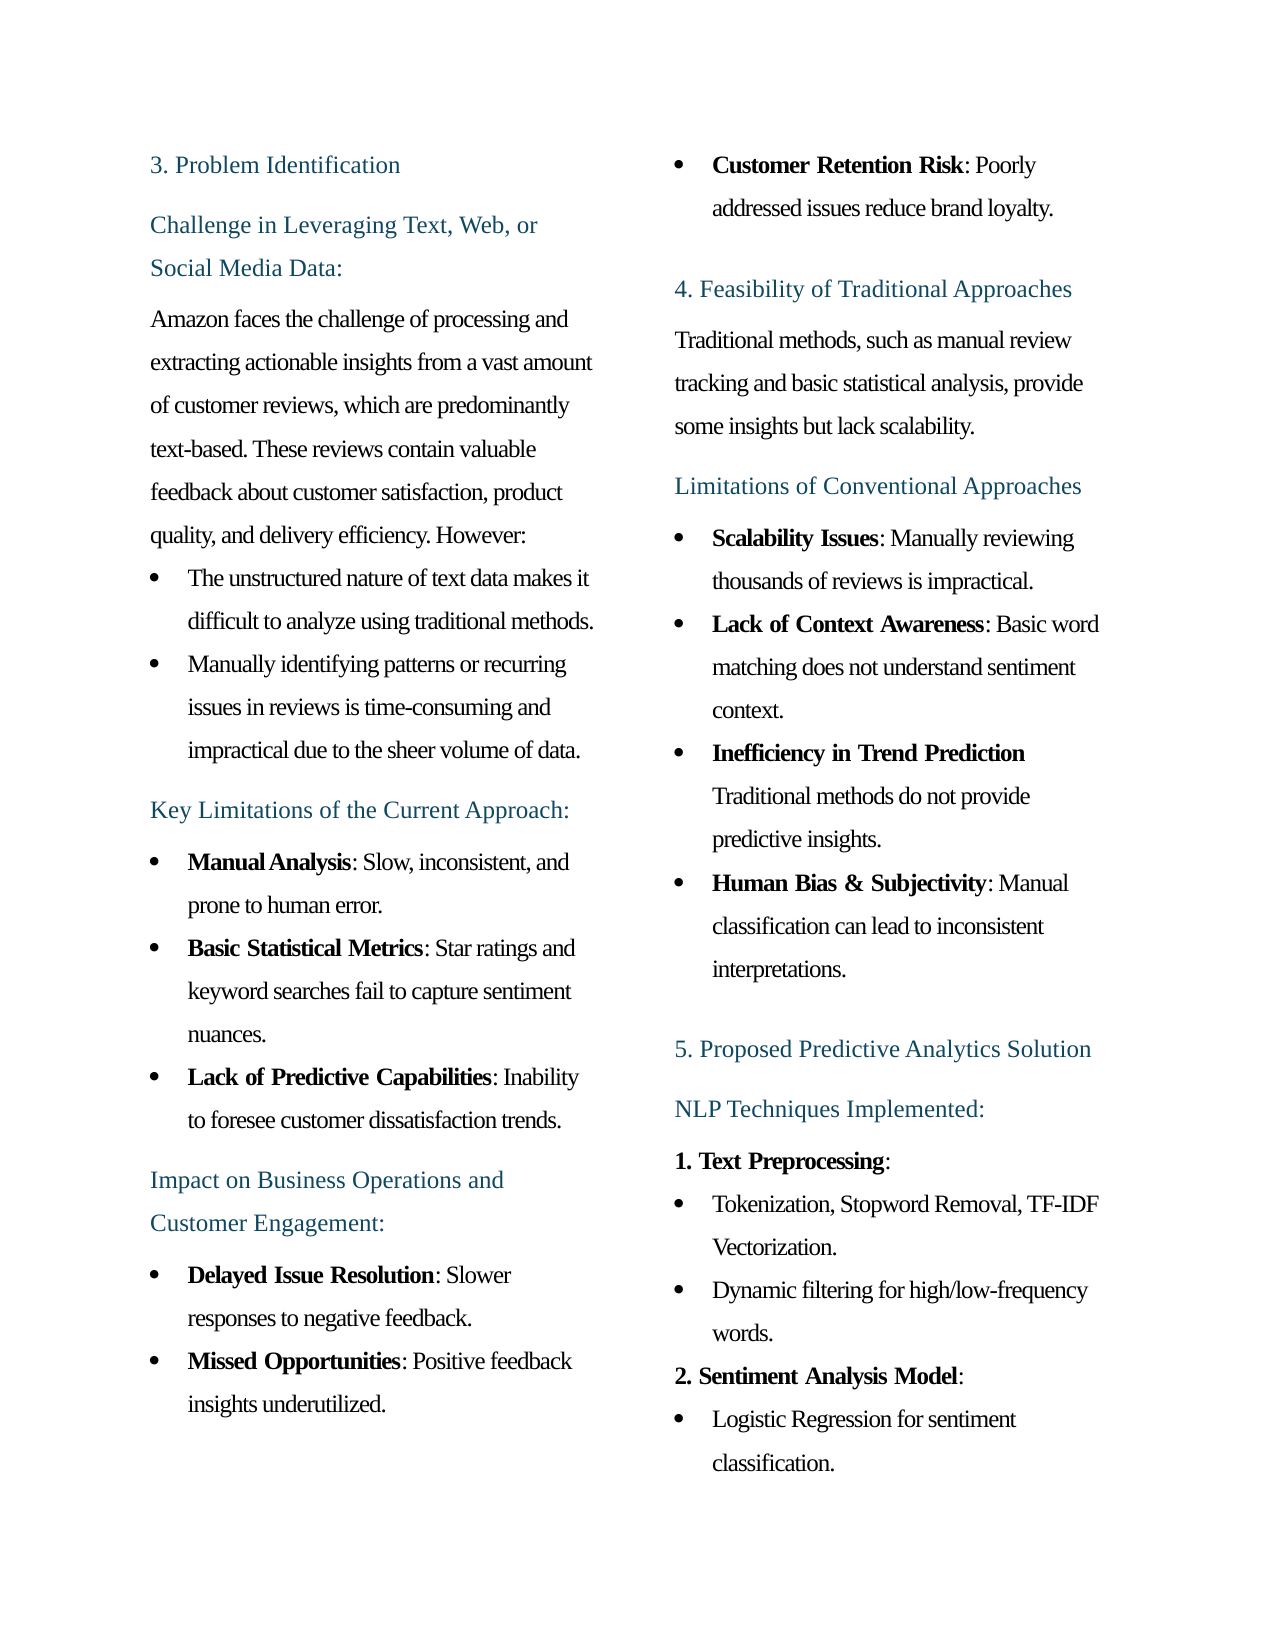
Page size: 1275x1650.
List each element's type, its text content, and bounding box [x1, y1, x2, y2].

list Manual Analysis: Slow, inconsistent, and prone to human error. [150, 847, 601, 919]
list Basic Statistical Metrics: Star ratings and keyword searches fail to capture sentiment nuances. [150, 933, 601, 1048]
list The unstructured nature of text data makes it difficult to analyze using traditional methods. [150, 563, 601, 635]
subtitle Impact on Business Operations and Customer Engagement: [150, 1165, 601, 1237]
subtitle Challenge in Leveraging Text, Web, or Social Media Data: [150, 210, 601, 282]
subtitle Limitations of Conventional Approaches [674, 471, 1125, 500]
text Traditional methods, such as manual review tracking and basic statistical analysis, provide some insights but lack scalability. [674, 325, 1125, 440]
list Lack of Predictive Capabilities: Inability to foresee customer dissatisfaction trends. [150, 1062, 601, 1134]
subtitle 3. Problem Identification [150, 150, 601, 179]
text 2. Sentiment Analysis Model: [674, 1361, 1125, 1390]
list Lack of Context Awareness: Basic word matching does not understand sentiment context. [674, 609, 1125, 724]
subtitle Key Limitations of the Current Approach: [150, 795, 601, 824]
subtitle 5. Proposed Predictive Analytics Solution [674, 1034, 1125, 1063]
list Missed Opportunities: Positive feedback insights underutilized. [150, 1346, 601, 1418]
list Delayed Issue Resolution: Slower responses to negative feedback. [150, 1260, 601, 1332]
subtitle 4. Feasibility of Traditional Approaches [674, 274, 1125, 302]
list Logistic Regression for sentiment classification. [674, 1404, 1125, 1476]
list Tokenization, Stopword Removal, TF-IDF Vectorization. [674, 1189, 1125, 1261]
list Customer Retention Risk: Poorly addressed issues reduce brand loyalty. [674, 150, 1125, 222]
list Human Bias & Subjectivity: Manual classification can lead to inconsistent interpretations. [674, 868, 1125, 983]
list Inefficiency in Trend Prediction Traditional methods do not provide predictive insights. [674, 738, 1125, 853]
subtitle NLP Techniques Implemented: [674, 1094, 1125, 1123]
list Manually identifying patterns or recurring issues in reviews is time-consuming and impractical due to the sheer volume of data. [150, 649, 601, 764]
list Dynamic filtering for high/low-frequency words. [674, 1275, 1125, 1347]
text 1. Text Preprocessing: [674, 1146, 1125, 1174]
list Scalability Issues: Manually reviewing thousands of reviews is impractical. [674, 523, 1125, 594]
text Amazon faces the challenge of processing and extracting actionable insights from a vast amount of customer reviews, which are predominantly text-based. These reviews contain valuable feedback about customer satisfaction, product quality, and delivery efficiency. However: [150, 304, 601, 549]
